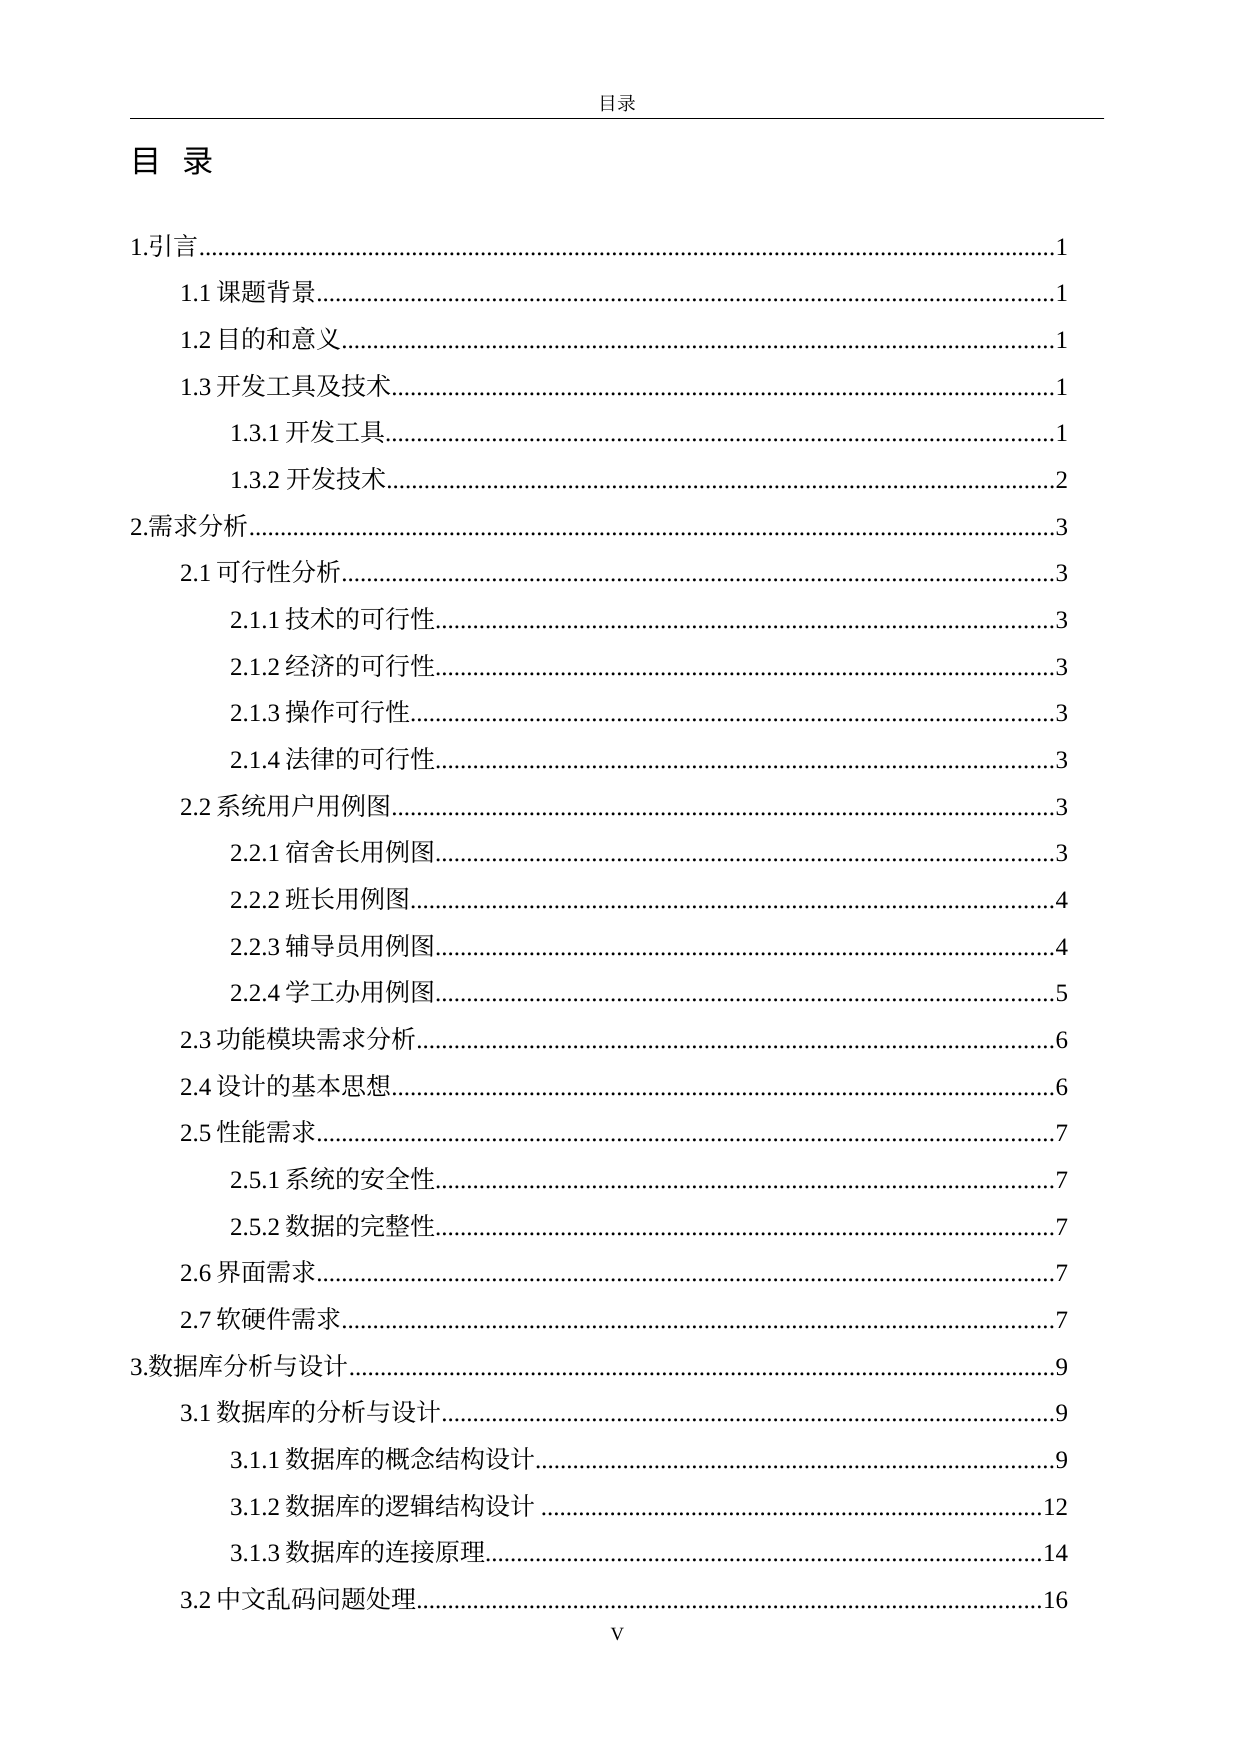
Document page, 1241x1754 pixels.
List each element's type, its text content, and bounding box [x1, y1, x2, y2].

text 2.1.1技术的可行性 3 [230, 599, 1104, 636]
text 2.2.1宿舍长用例图 3 [230, 833, 1104, 869]
text 1.2目的和意义 1 [180, 319, 1104, 356]
text 2.需求分析 3 [130, 506, 1104, 542]
title 目 录 [130, 136, 1104, 181]
text 3.2中文乱码问题处理 16 [180, 1579, 1104, 1616]
text 1.3.2 开发技术 2 [230, 459, 1104, 496]
text 2.5.2数据的完整性 7 [230, 1206, 1104, 1242]
text 3.1.3数据库的连接原理 14 [230, 1533, 1104, 1569]
text 2.2.4学工办用例图 5 [230, 973, 1104, 1009]
text 3.1数据库的分析与设计 9 [180, 1393, 1104, 1429]
text 2.6界面需求 7 [180, 1253, 1104, 1289]
text 2.3功能模块需求分析 6 [180, 1019, 1104, 1056]
text 2.1.4法律的可行性 3 [230, 739, 1104, 776]
text 2.4设计的基本思想 6 [180, 1066, 1104, 1102]
text 2.7软硬件需求 7 [180, 1299, 1104, 1336]
text 2.2.3辅导员用例图 4 [230, 926, 1104, 962]
text 2.1可行性分析 3 [180, 553, 1104, 589]
text 3.1.2数据库的逻辑结构设计 12 [230, 1486, 1104, 1522]
text 3.1.1数据库的概念结构设计 9 [230, 1439, 1104, 1476]
text 1.3.1开发工具 1 [230, 413, 1104, 449]
text 2.1.2经济的可行性 3 [230, 646, 1104, 682]
text 1.引言 1 [130, 226, 1104, 262]
text 1.1课题背景 1 [180, 273, 1104, 309]
text 2.2.2班长用例图 4 [230, 879, 1104, 916]
text 3.数据库分析与设计 9 [130, 1346, 1104, 1382]
text 2.1.3操作可行性 3 [230, 693, 1104, 729]
text 2.5性能需求 7 [180, 1113, 1104, 1149]
text 2.5.1系统的安全性 7 [230, 1159, 1104, 1196]
text 1.3开发工具及技术 1 [180, 366, 1104, 402]
text 2.2系统用户用例图 3 [180, 786, 1104, 822]
